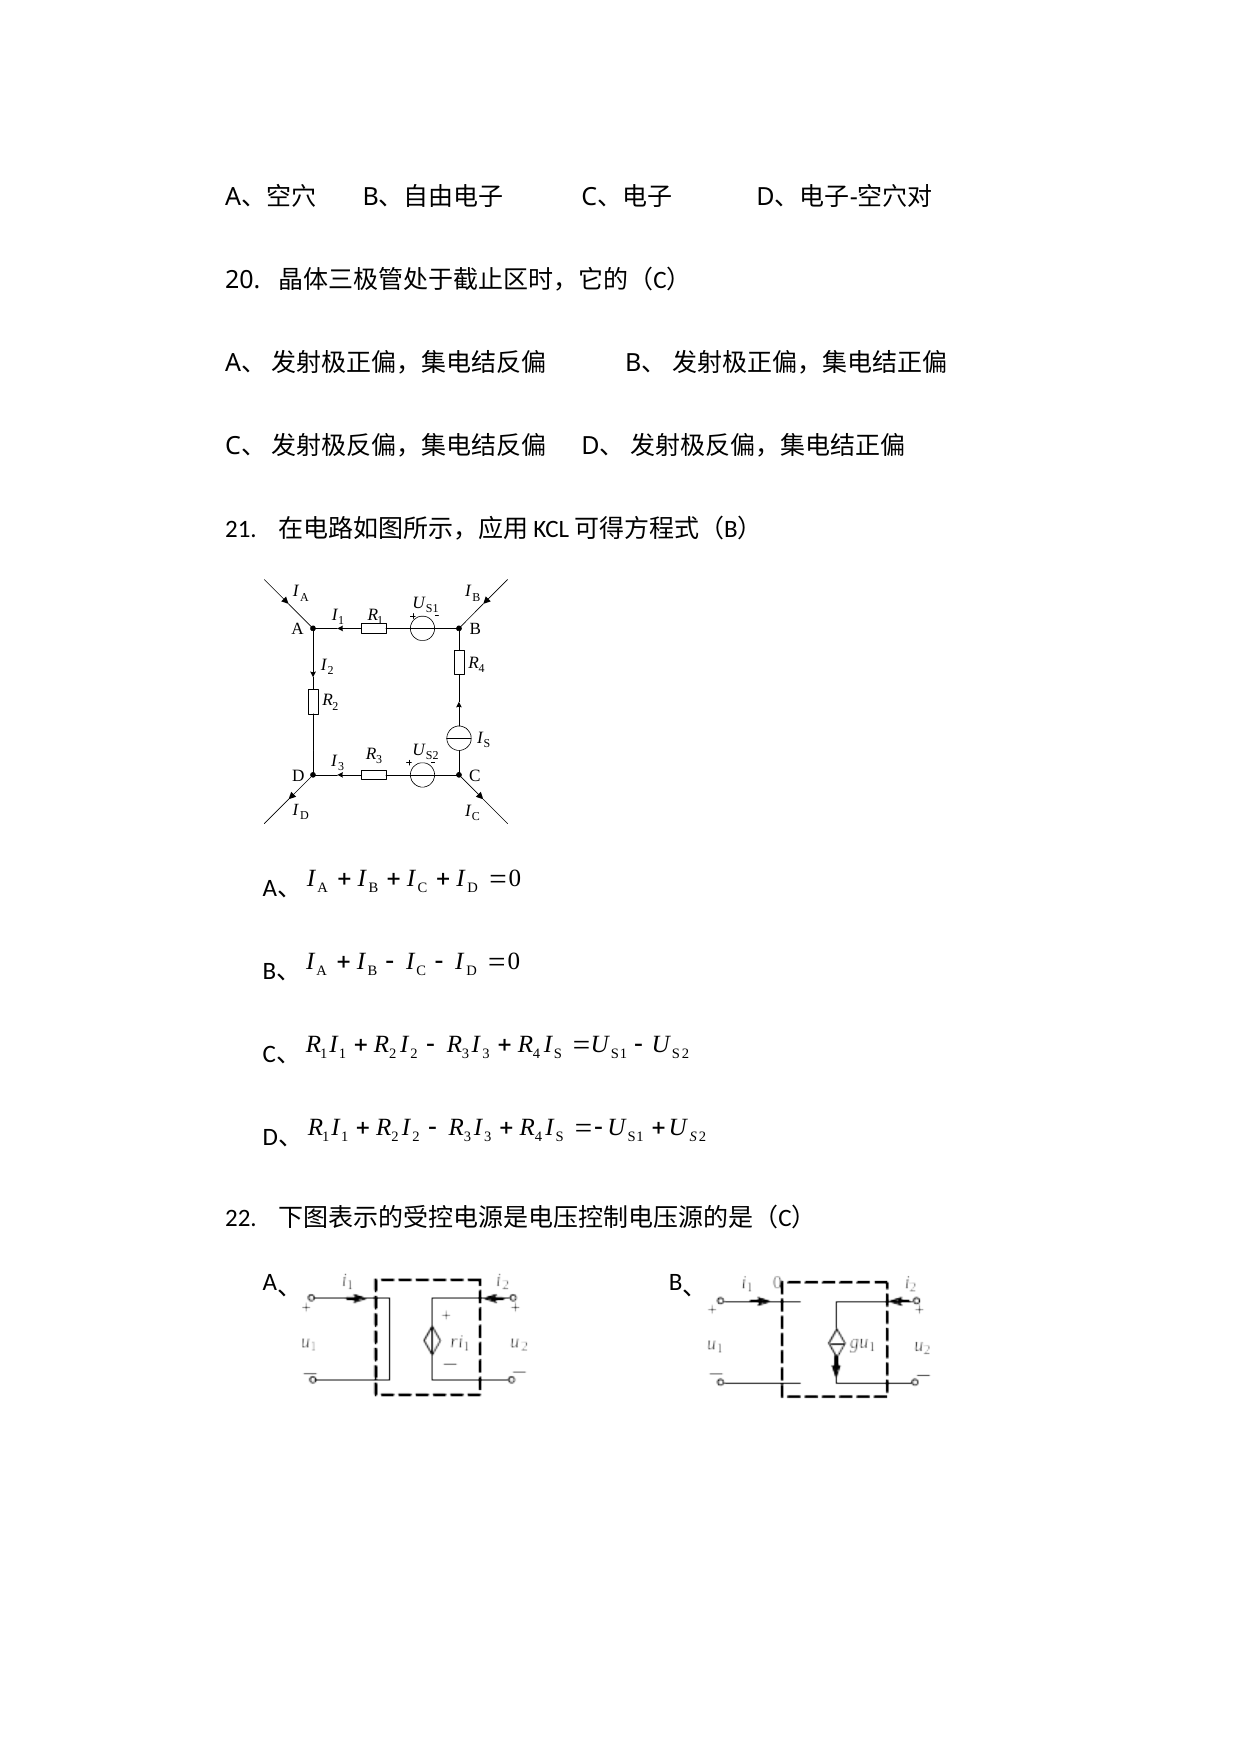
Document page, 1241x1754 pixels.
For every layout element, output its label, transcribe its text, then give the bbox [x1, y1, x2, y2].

text A、 发射极正偏，集电结反偏 B、 发射极正偏，集电结正偏 [225, 328, 1053, 393]
text D、 [206, 1100, 1053, 1165]
text C、 发射极反偏，集电结反偏 D、 发射极反偏，集电结正偏 [225, 411, 1053, 476]
text C、 [206, 1017, 1053, 1082]
text A、 [206, 851, 1053, 916]
text A、空穴 B、自由电子 C、电子 D、电子-空穴对 [225, 162, 1053, 227]
text A、 B、 [206, 1267, 1053, 1429]
list 晶体三极管处于截止区时，它的（C） [225, 245, 1053, 310]
list 下图表示的受控电源是电压控制电压源的是（C） [225, 1183, 1053, 1248]
list 在电路如图所示，应用KCL可得方程式（B） [225, 494, 1053, 559]
text B、 [206, 934, 1053, 999]
